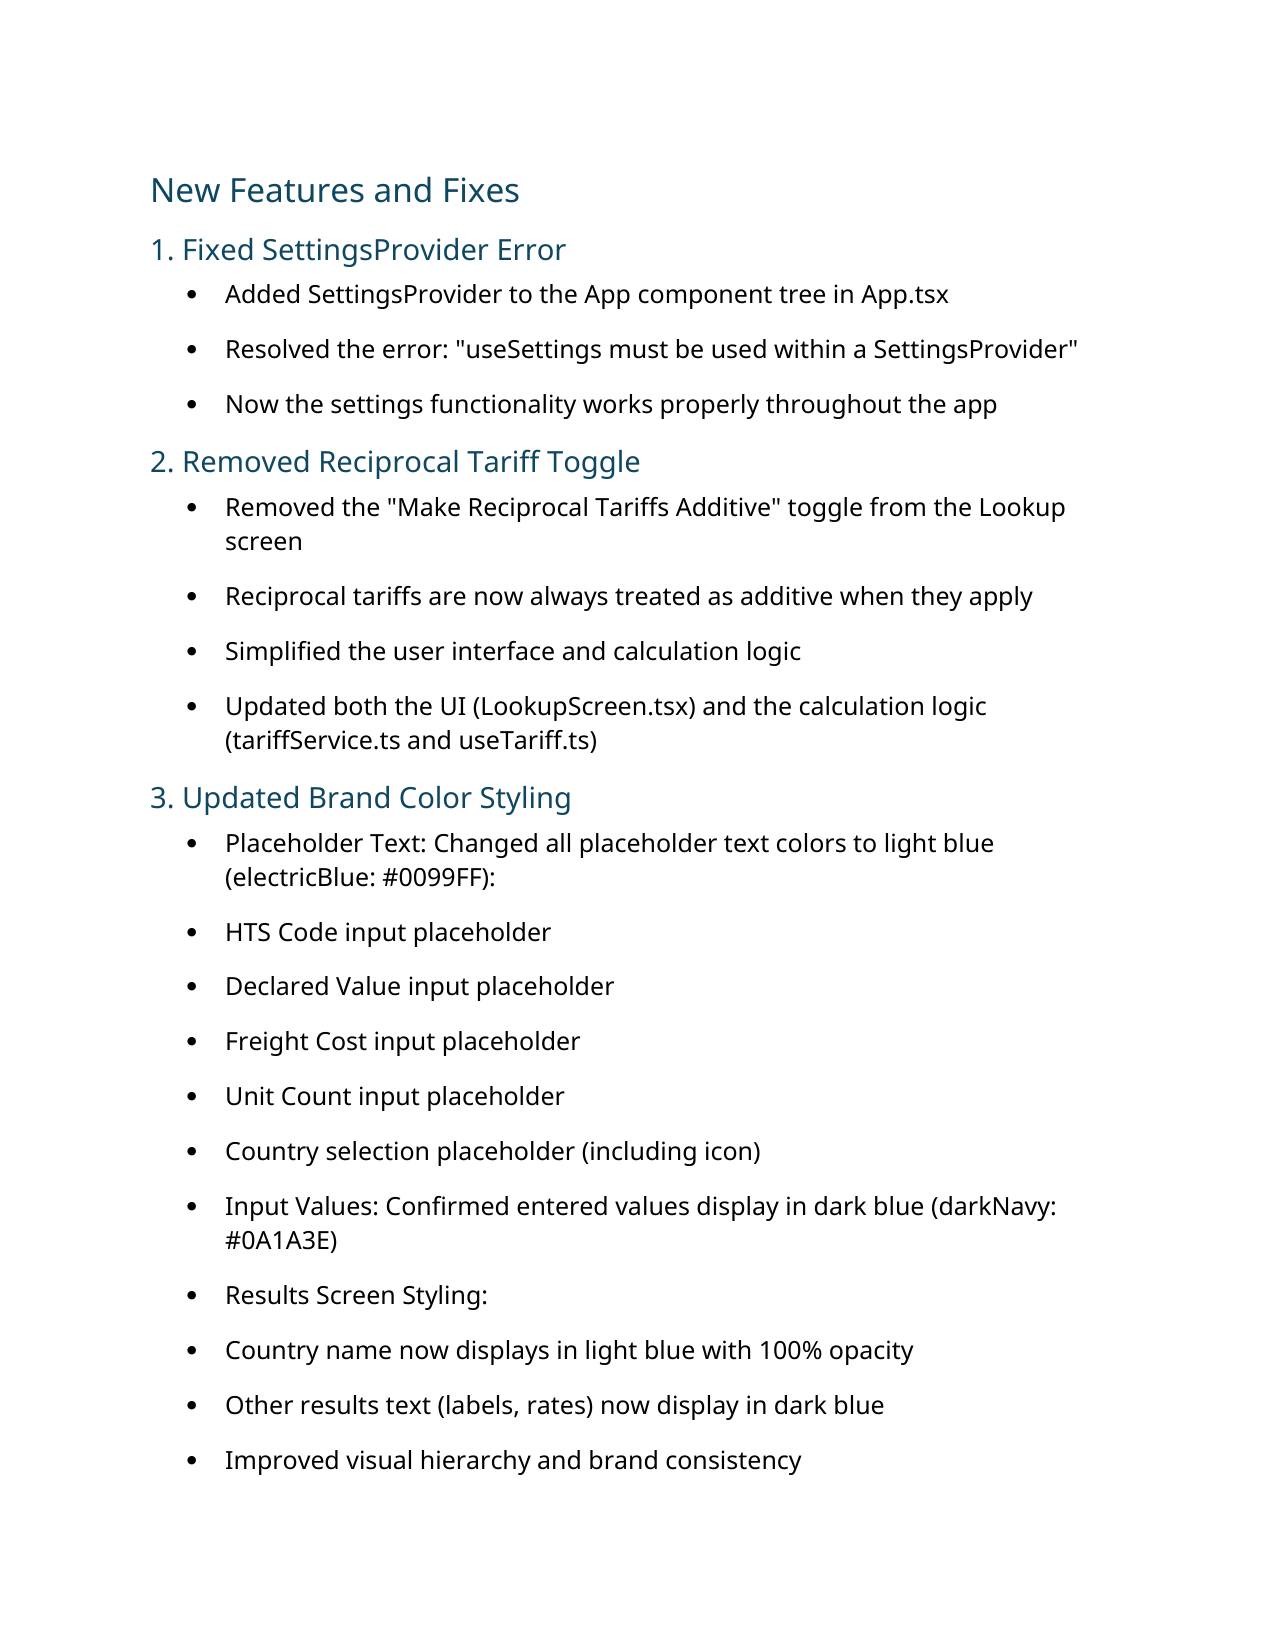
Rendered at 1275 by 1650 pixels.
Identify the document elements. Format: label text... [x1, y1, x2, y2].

subtitle 2. Removed Reciprocal Tariff Toggle [150, 441, 1125, 481]
list HTS Code input placeholder [187, 914, 1125, 948]
subtitle New Features and Fixes [150, 167, 1125, 212]
list Removed the "Make Reciprocal Tariffs Additive" toggle from the Lookup screen [187, 489, 1125, 558]
subtitle 3. Updated Brand Color Styling [150, 777, 1125, 817]
list Reciprocal tariffs are now always treated as additive when they apply [187, 578, 1125, 612]
list Declared Value input placeholder [187, 969, 1125, 1003]
list Now the settings functionality works properly throughout the app [187, 387, 1125, 421]
list Results Screen Styling: [187, 1278, 1125, 1312]
list Resolved the error: "useSettings must be used within a SettingsProvider" [187, 332, 1125, 366]
list Placeholder Text: Changed all placeholder text colors to light blue (electricBlue: #0099FF): [187, 825, 1125, 893]
list Input Values: Confirmed entered values display in dark blue (darkNavy: #0A1A3E) [187, 1189, 1125, 1257]
list Country name now displays in light blue with 100% opacity [187, 1332, 1125, 1367]
list Simplified the user interface and calculation logic [187, 633, 1125, 667]
list Updated both the UI (LookupScreen.tsx) and the calculation logic (tariffService.ts and useTariff.ts) [187, 688, 1125, 756]
subtitle 1. Fixed SettingsProvider Error [150, 229, 1125, 268]
list Other results text (labels, rates) now display in dark blue [187, 1387, 1125, 1421]
list Freight Cost input placeholder [187, 1024, 1125, 1058]
list Unit Count input placeholder [187, 1079, 1125, 1113]
list Added SettingsProvider to the App component tree in App.tsx [187, 277, 1125, 311]
list Country selection placeholder (including icon) [187, 1134, 1125, 1168]
list Improved visual hierarchy and brand consistency [187, 1442, 1125, 1476]
